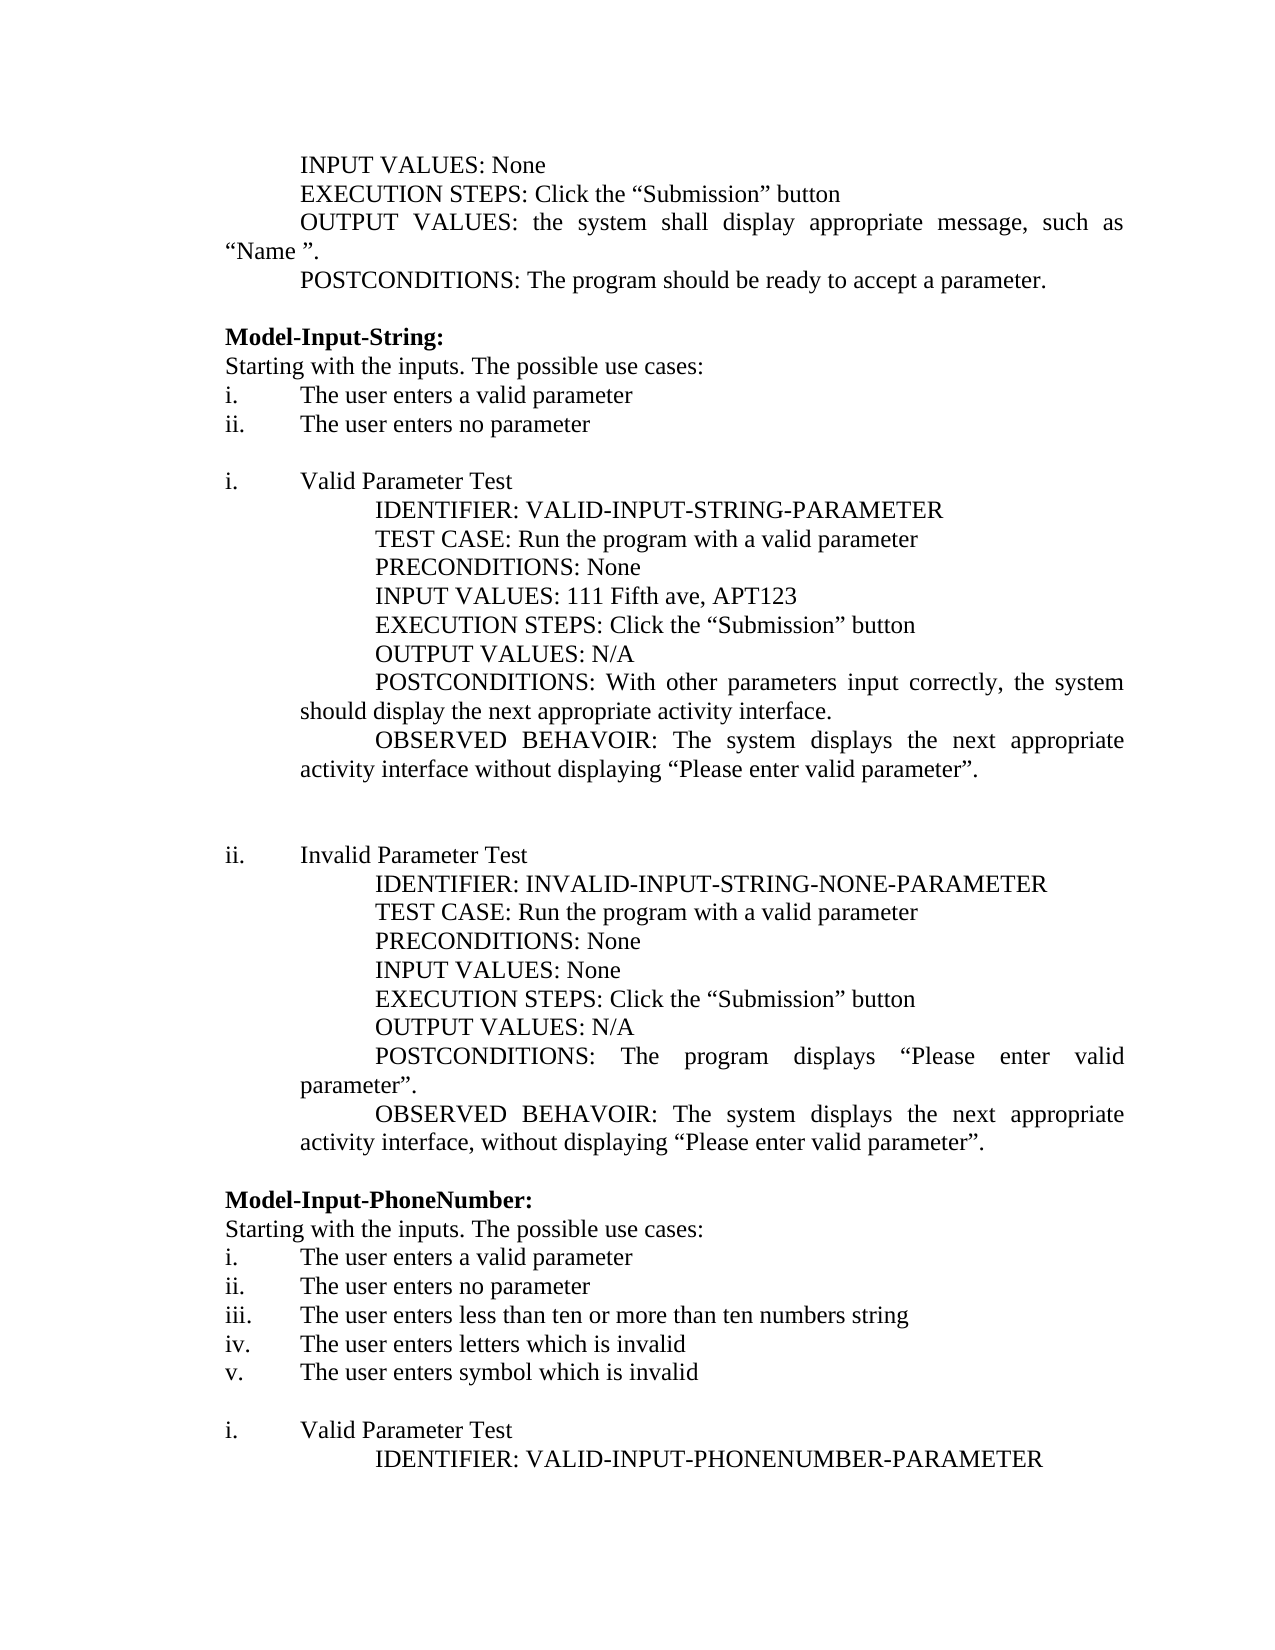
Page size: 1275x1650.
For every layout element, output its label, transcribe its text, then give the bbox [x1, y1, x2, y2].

text POSTCONDITIONS: The program should be ready to accept a parameter. [225, 265, 1125, 294]
text OUTPUT VALUES: the system shall display appropriate message, such as “Name ”. [225, 207, 1125, 265]
text IDENTIFIER: VALID-INPUT-PHONENUMBER-PARAMETER [225, 1444, 1125, 1472]
text PRECONDITIONS: None [225, 552, 1125, 581]
text i. Valid Parameter Test [225, 466, 1125, 495]
text INPUT VALUES: None [225, 955, 1125, 984]
text ii. The user enters no parameter [225, 409, 1125, 437]
text IDENTIFIER: VALID-INPUT-STRING-PARAMETER [225, 495, 1125, 524]
text EXECUTION STEPS: Click the “Submission” button [150, 179, 1125, 207]
text OUTPUT VALUES: N/A [225, 1012, 1125, 1041]
text OUTPUT VALUES: N/A [225, 639, 1125, 667]
text POSTCONDITIONS: With other parameters input correctly, the system should display the next appropriate activity interface. [300, 667, 1125, 725]
text i. The user enters a valid parameter [225, 1242, 1125, 1271]
text POSTCONDITIONS: The program displays “Please enter valid parameter”. [300, 1041, 1125, 1099]
text i. Valid Parameter Test [225, 1415, 1125, 1444]
text EXECUTION STEPS: Click the “Submission” button [225, 984, 1125, 1012]
text INPUT VALUES: 111 Fifth ave, APT123 [225, 581, 1125, 610]
text iii. The user enters less than ten or more than ten numbers string [225, 1300, 1125, 1329]
text Model-Input-PhoneNumber: [150, 1185, 1125, 1214]
text IDENTIFIER: INVALID-INPUT-STRING-NONE-PARAMETER [225, 869, 1125, 897]
text PRECONDITIONS: None [225, 926, 1125, 955]
text TEST CASE: Run the program with a valid parameter [225, 897, 1125, 926]
text i. The user enters a valid parameter [225, 380, 1125, 409]
text ii. The user enters no parameter [225, 1271, 1125, 1300]
text OBSERVED BEHAVOIR: The system displays the next appropriate activity interface, without displaying “Please enter valid parameter”. [300, 1099, 1125, 1156]
text INPUT VALUES: None [150, 150, 1125, 179]
text EXECUTION STEPS: Click the “Submission” button [225, 610, 1125, 639]
text iv. The user enters letters which is invalid [225, 1329, 1125, 1357]
text ii. Invalid Parameter Test [225, 840, 1125, 869]
text Model-Input-String: [150, 322, 1125, 351]
text OBSERVED BEHAVOIR: The system displays the next appropriate activity interface without displaying “Please enter valid parameter”. [300, 725, 1125, 782]
text Starting with the inputs. The possible use cases: [225, 1214, 1125, 1242]
text v. The user enters symbol which is invalid [225, 1357, 1125, 1386]
text TEST CASE: Run the program with a valid parameter [225, 524, 1125, 552]
text Starting with the inputs. The possible use cases: [225, 351, 1125, 380]
